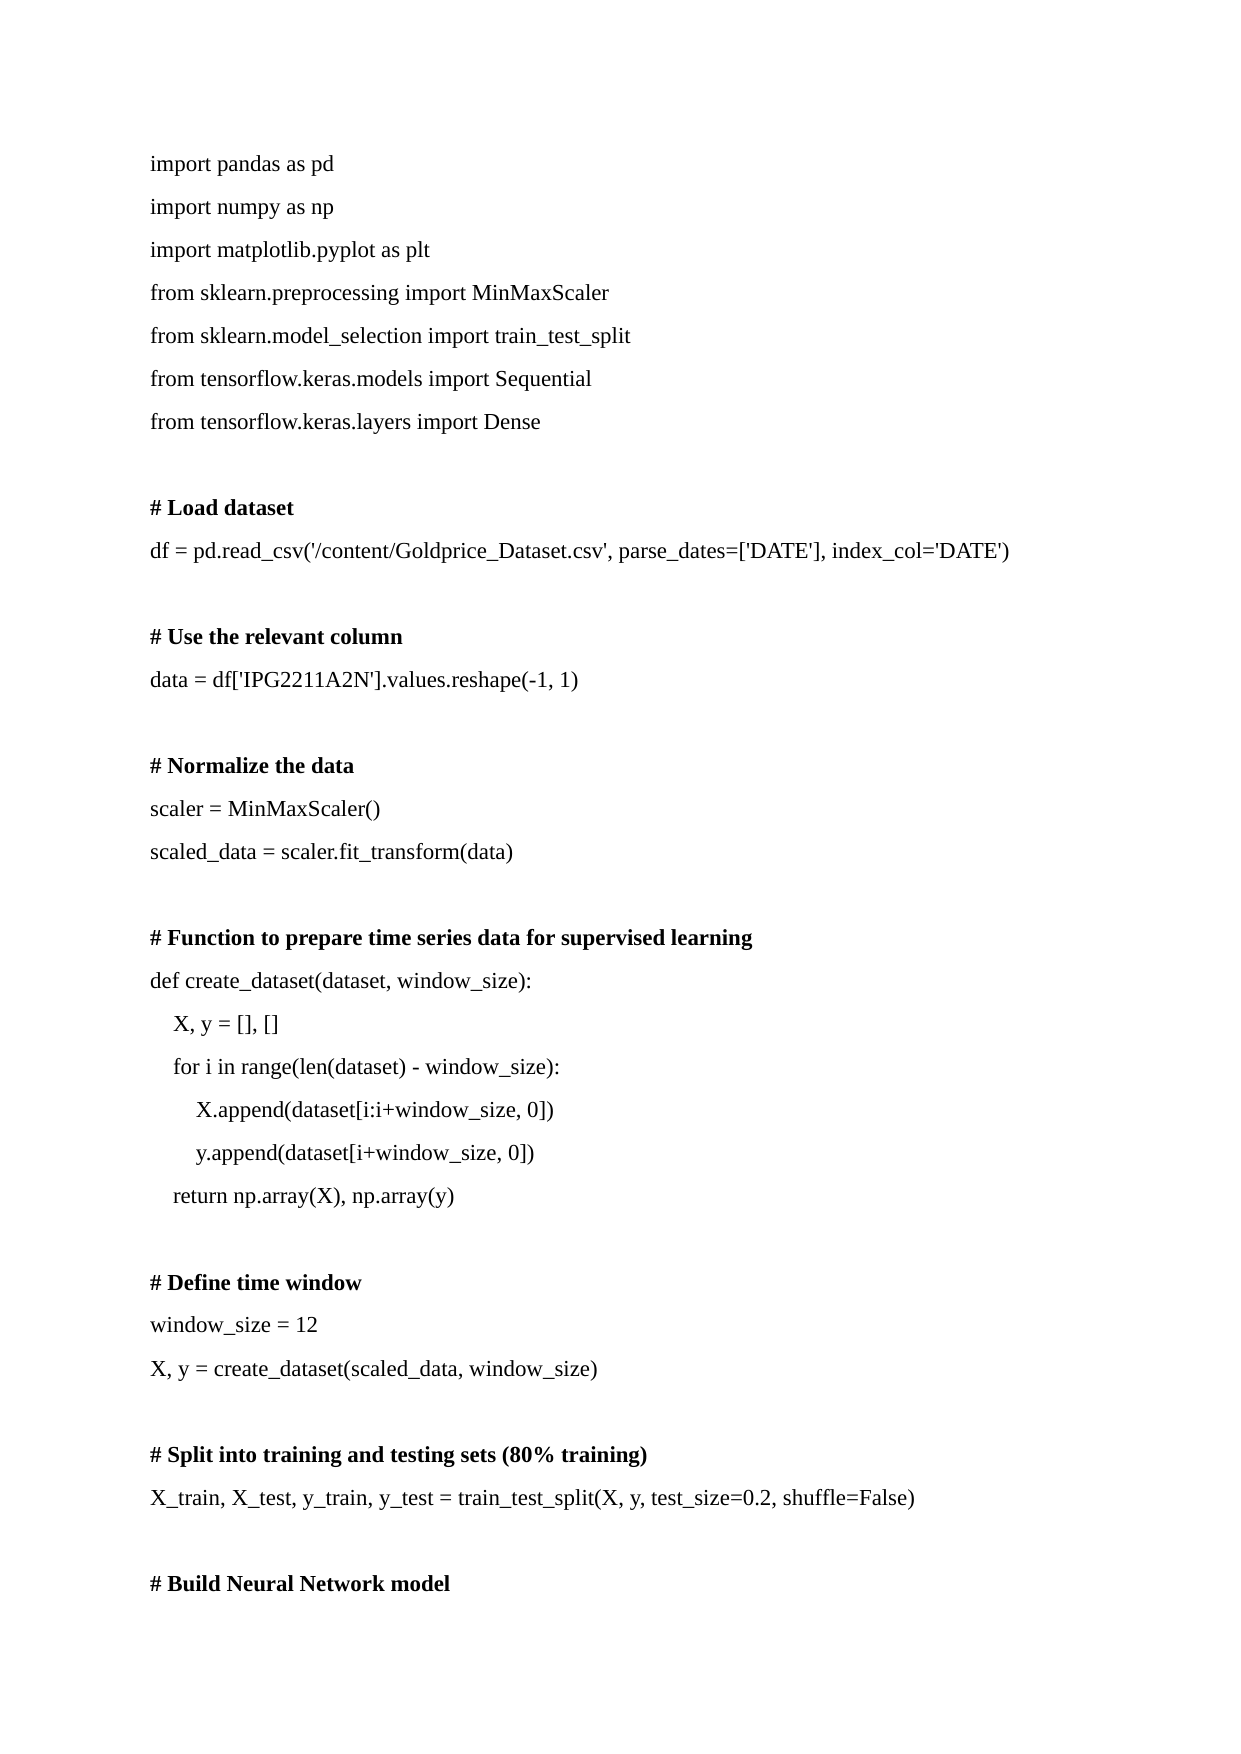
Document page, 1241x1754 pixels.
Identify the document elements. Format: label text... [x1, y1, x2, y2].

text window_size = 12 [150, 1312, 1090, 1338]
text X, y = [], [] [150, 1010, 1090, 1037]
text X, y = create_dataset(scaled_data, window_size) [150, 1354, 1090, 1381]
text import matplotlib.pyplot as plt [150, 236, 1090, 262]
text # Build Neural Network model [150, 1570, 1090, 1596]
text # Use the relevant column [150, 623, 1090, 649]
text data = df['IPG2211A2N'].values.reshape(-1, 1) [150, 666, 1090, 693]
text # Normalize the data [150, 752, 1090, 779]
text # Define time window [150, 1268, 1090, 1295]
text from sklearn.preprocessing import MinMaxScaler [150, 279, 1090, 305]
text # Split into training and testing sets (80% training) [150, 1441, 1090, 1467]
text scaled_data = scaler.fit_transform(data) [150, 838, 1090, 865]
text X_train, X_test, y_train, y_test = train_test_split(X, y, test_size=0.2, shuffle=False) [150, 1484, 1090, 1510]
text for i in range(len(dataset) - window_size): [150, 1053, 1090, 1080]
text from tensorflow.keras.models import Sequential [150, 365, 1090, 391]
text from sklearn.model_selection import train_test_split [150, 322, 1090, 348]
text scaler = MinMaxScaler() [150, 795, 1090, 822]
text X.append(dataset[i:i+window_size, 0]) [150, 1096, 1090, 1123]
text from tensorflow.keras.layers import Dense [150, 408, 1090, 434]
text y.append(dataset[i+window_size, 0]) [150, 1139, 1090, 1166]
text import pandas as pd [150, 150, 1090, 176]
text # Load dataset [150, 494, 1090, 521]
text df = pd.read_csv('/content/Goldprice_Dataset.csv', parse_dates=['DATE'], index_col='DATE') [150, 537, 1090, 563]
text return np.array(X), np.array(y) [150, 1182, 1090, 1209]
text def create_dataset(dataset, window_size): [150, 967, 1090, 994]
text import numpy as np [150, 193, 1090, 219]
text # Function to prepare time series data for supervised learning [150, 924, 1090, 951]
